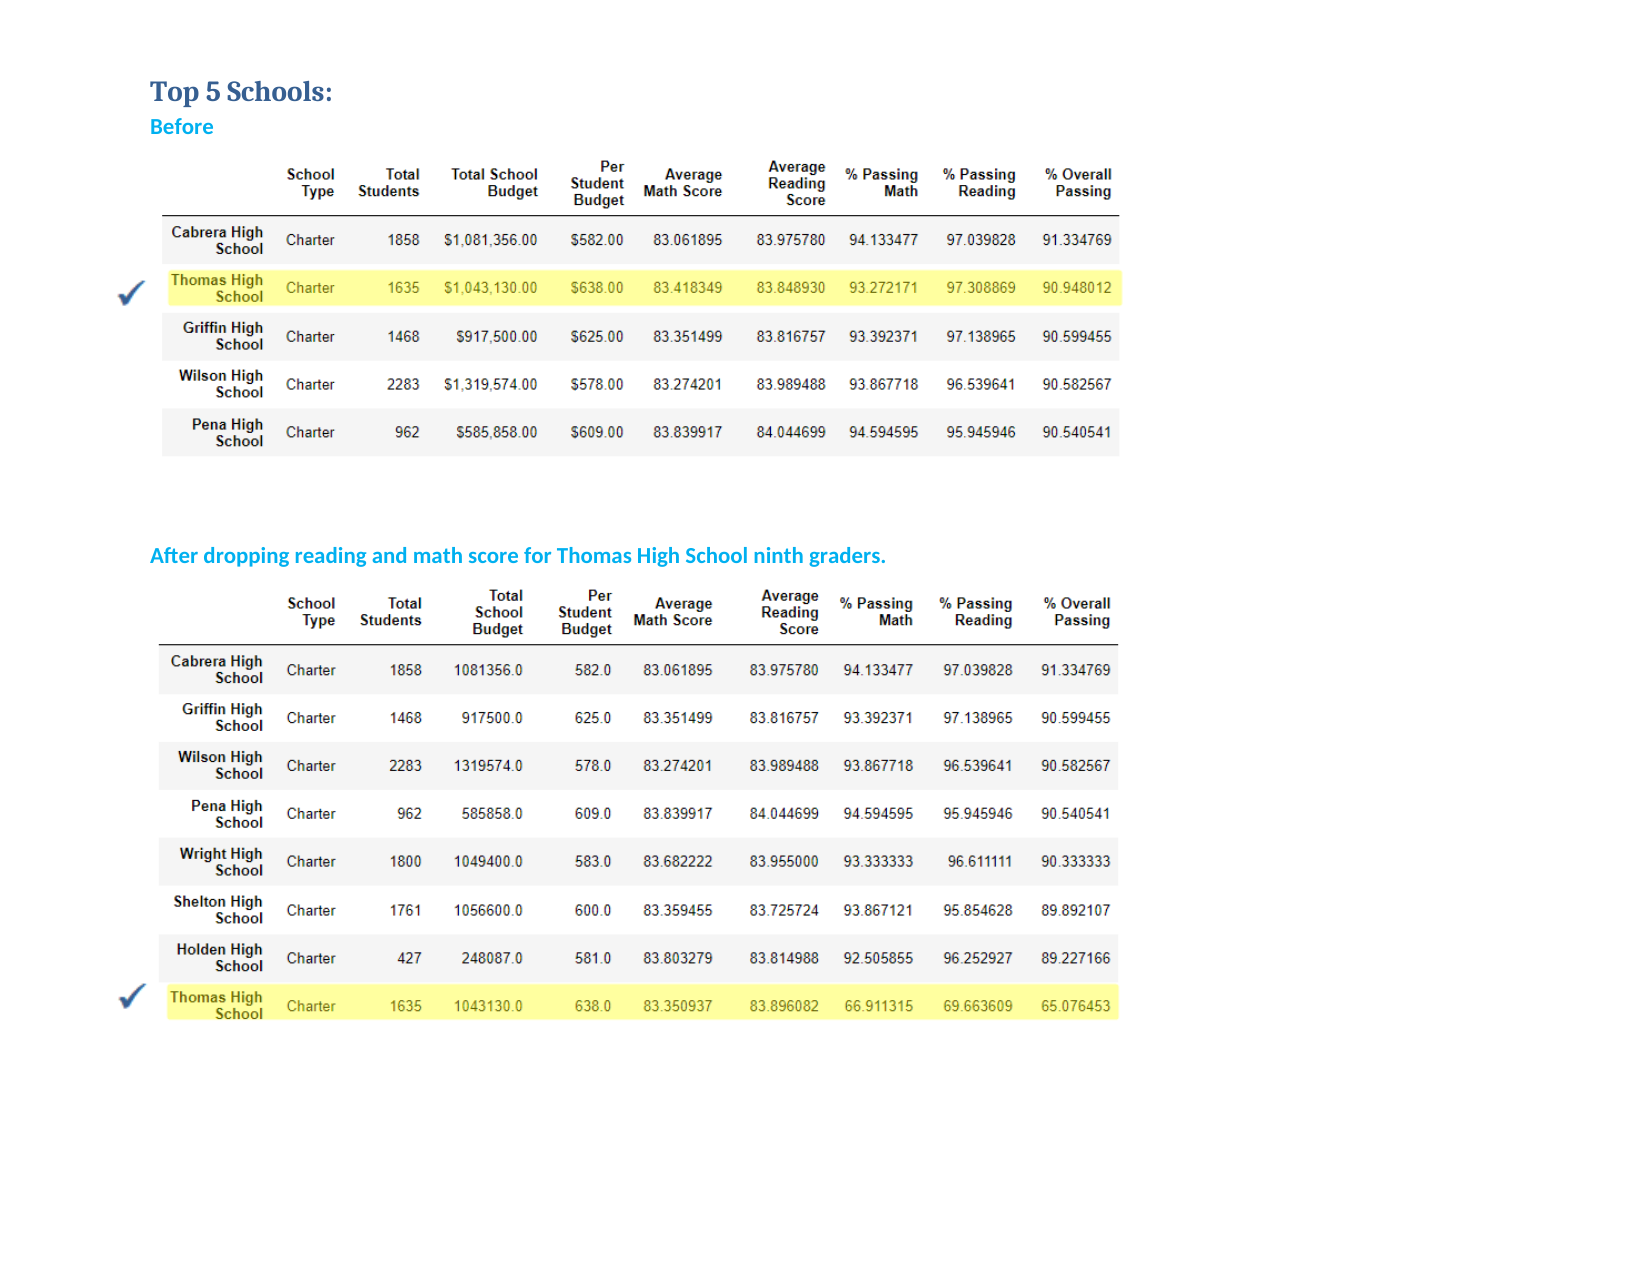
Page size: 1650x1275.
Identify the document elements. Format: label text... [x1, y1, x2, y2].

picture [110, 271, 149, 311]
picture [150, 145, 1125, 463]
picture [111, 573, 1125, 1028]
